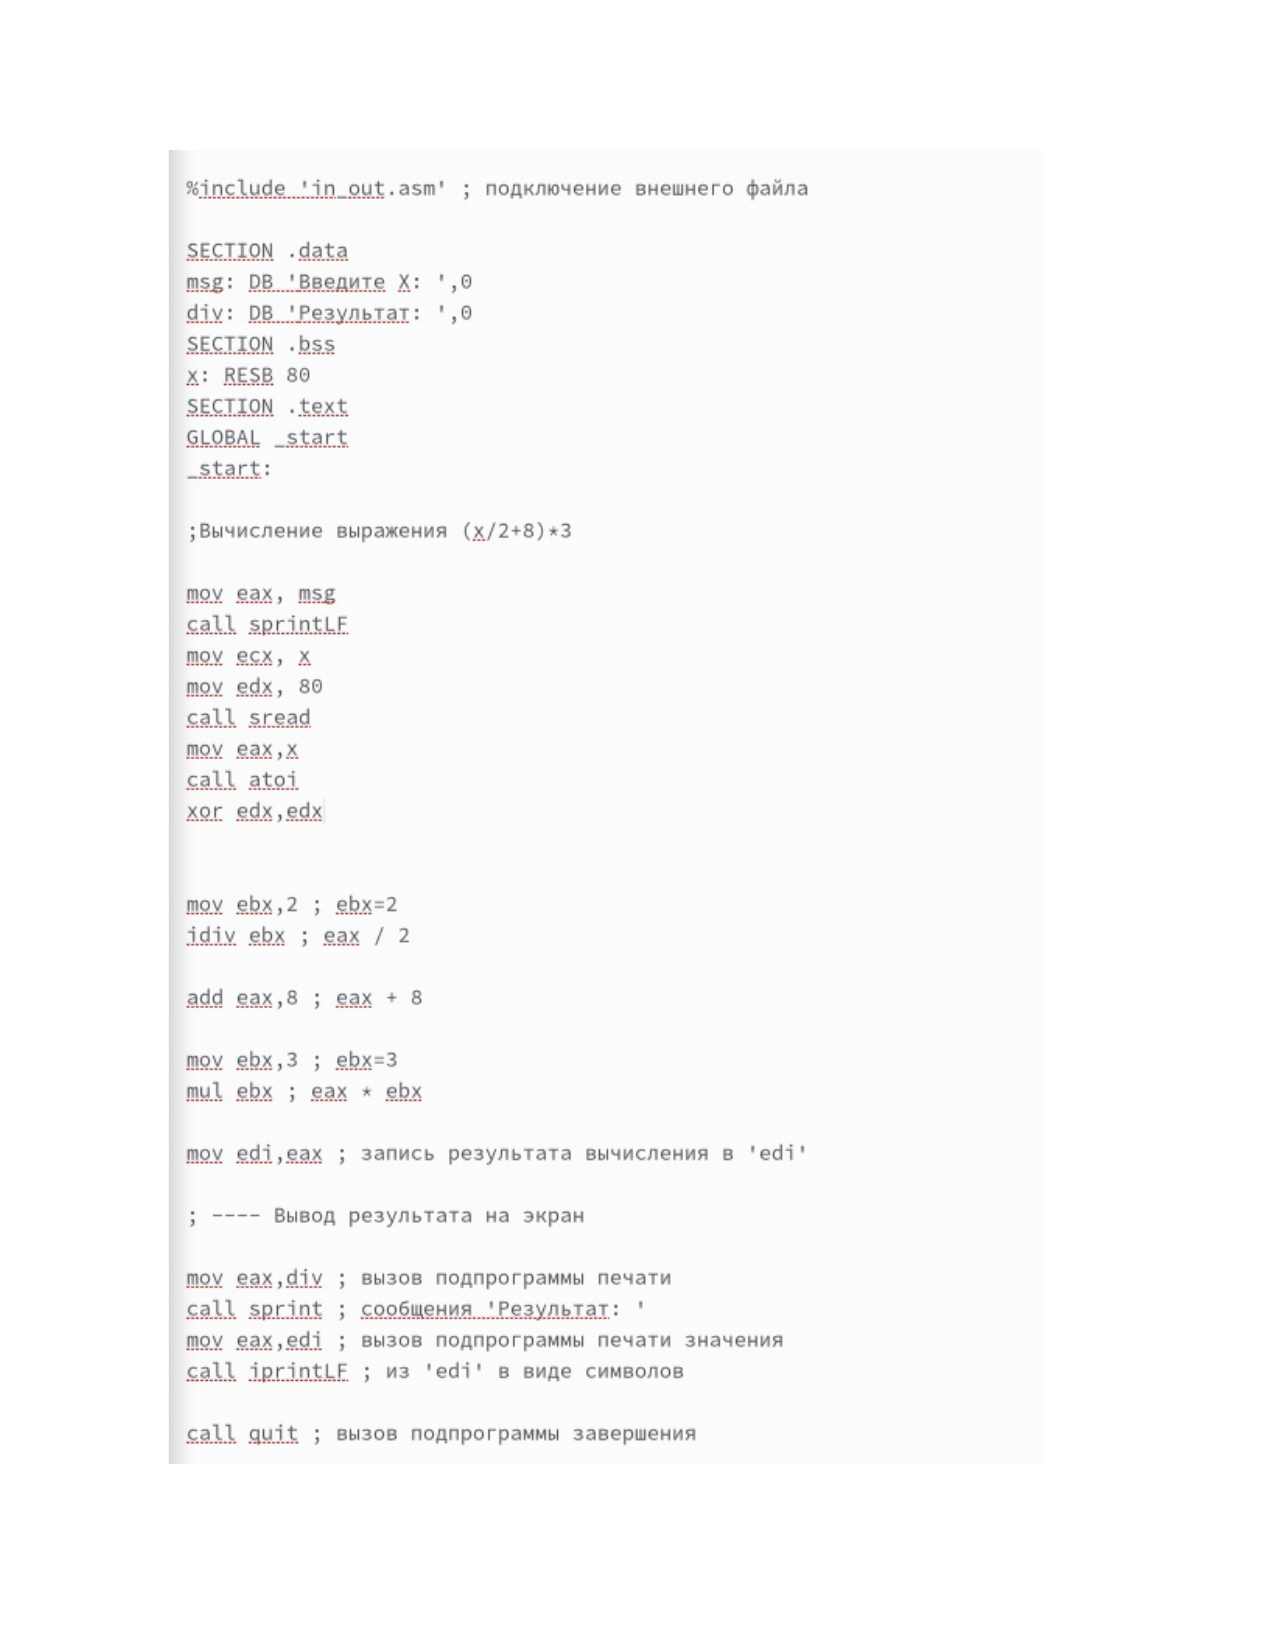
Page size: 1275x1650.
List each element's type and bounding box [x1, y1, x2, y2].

picture [168, 150, 1044, 1464]
